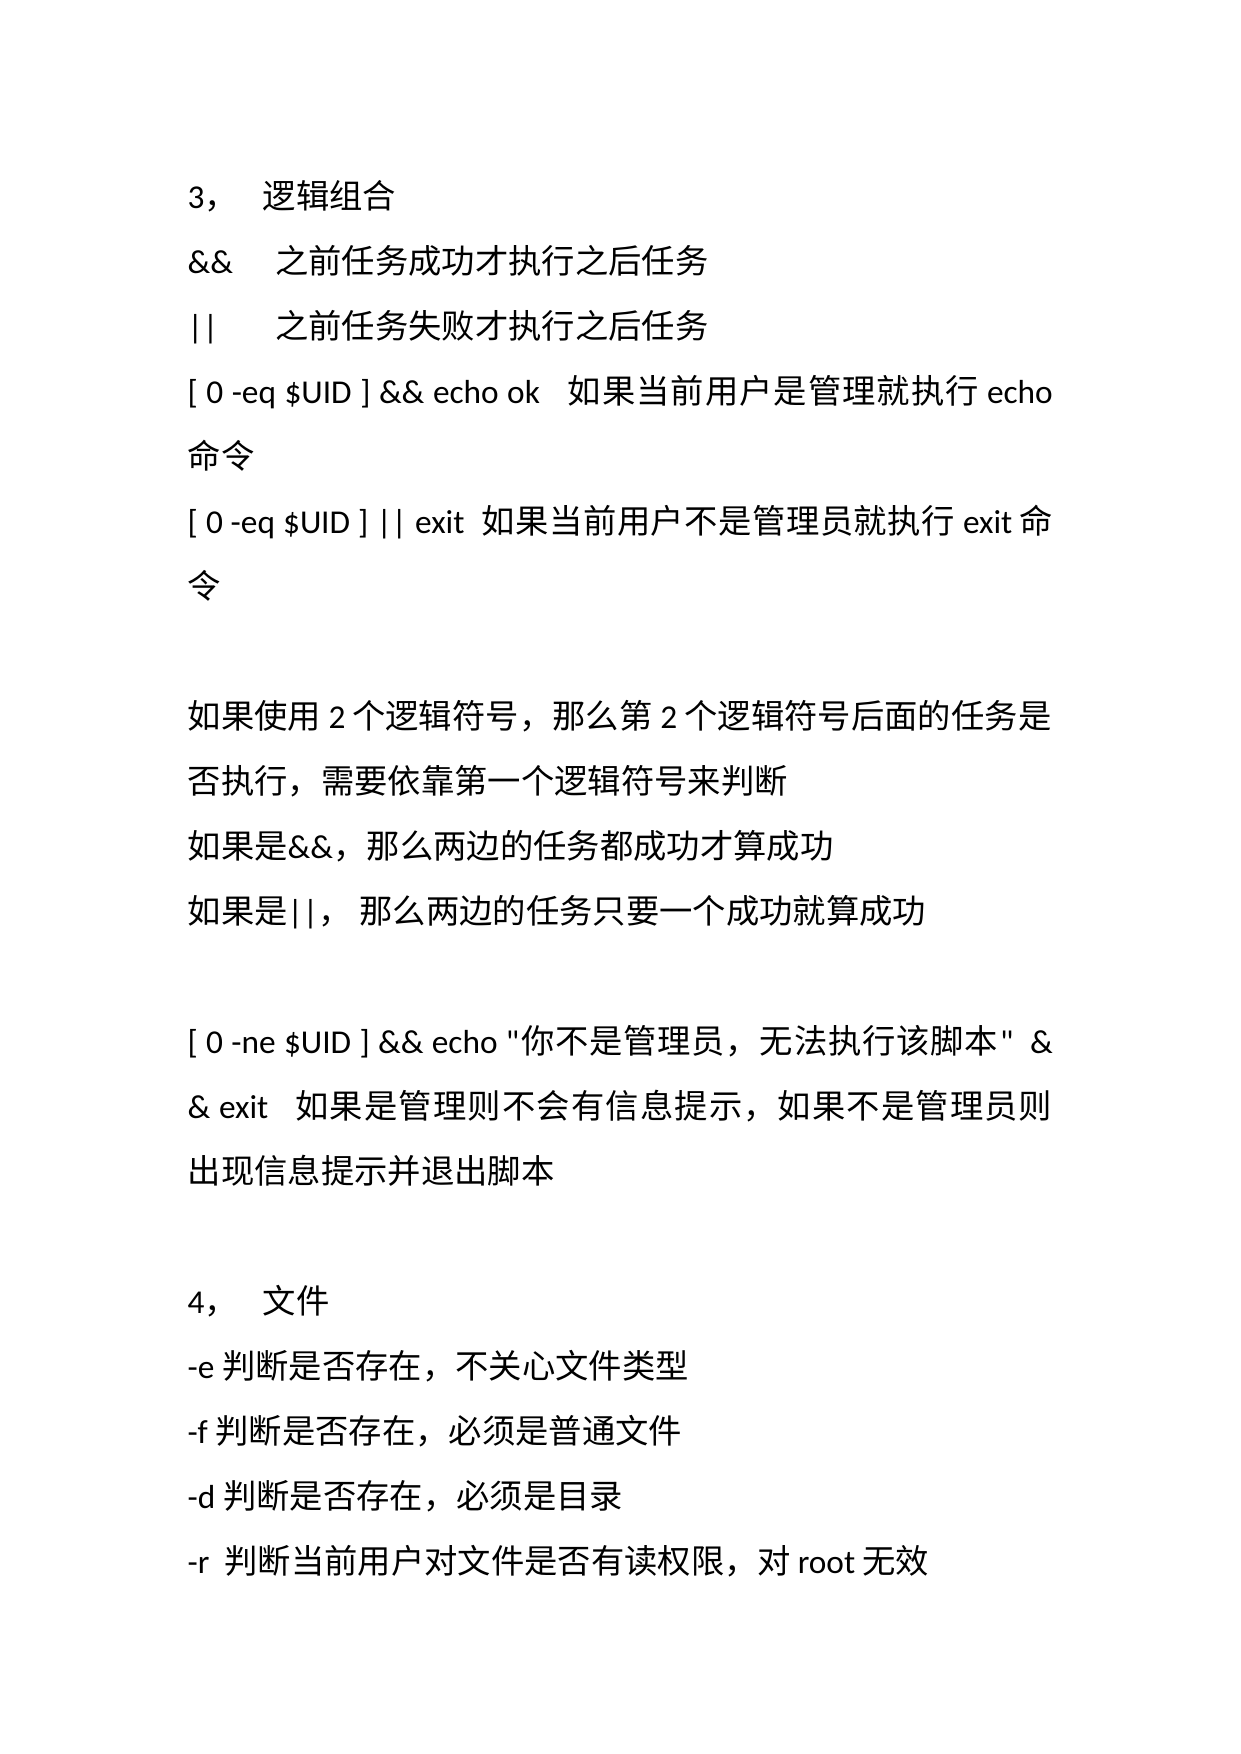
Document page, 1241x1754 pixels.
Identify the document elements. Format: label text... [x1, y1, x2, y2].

text [ 0 -eq $UID ] && echo ok 如果当前用户是管理就执行echo命令 [187, 357, 1053, 487]
text 如果使用2个逻辑符号，那么第2个逻辑符号后面的任务是否执行，需要依靠第一个逻辑符号来判断 [187, 682, 1053, 812]
text -f 判断是否存在，必须是普通文件 [187, 1397, 1053, 1462]
text [ 0 -ne $UID ] && echo "你不是管理员，无法执行该脚本" && exit 如果是管理则不会有信息提示，如果不是管理员则出现信息提示并退出脚本 [187, 1007, 1053, 1202]
text 如果是||， 那么两边的任务只要一个成功就算成功 [187, 877, 1053, 942]
text || 之前任务失败才执行之后任务 [187, 292, 1053, 357]
list 逻辑组合 [187, 162, 1053, 227]
list 文件 [187, 1267, 1053, 1332]
text && 之前任务成功才执行之后任务 [187, 227, 1053, 292]
text -d 判断是否存在，必须是目录 [187, 1462, 1053, 1527]
text -e 判断是否存在，不关心文件类型 [187, 1332, 1053, 1397]
text -r 判断当前用户对文件是否有读权限，对root无效 [187, 1527, 1053, 1592]
text 如果是&&，那么两边的任务都成功才算成功 [187, 812, 1053, 877]
text [ 0 -eq $UID ] || exit 如果当前用户不是管理员就执行exit命令 [187, 487, 1053, 617]
